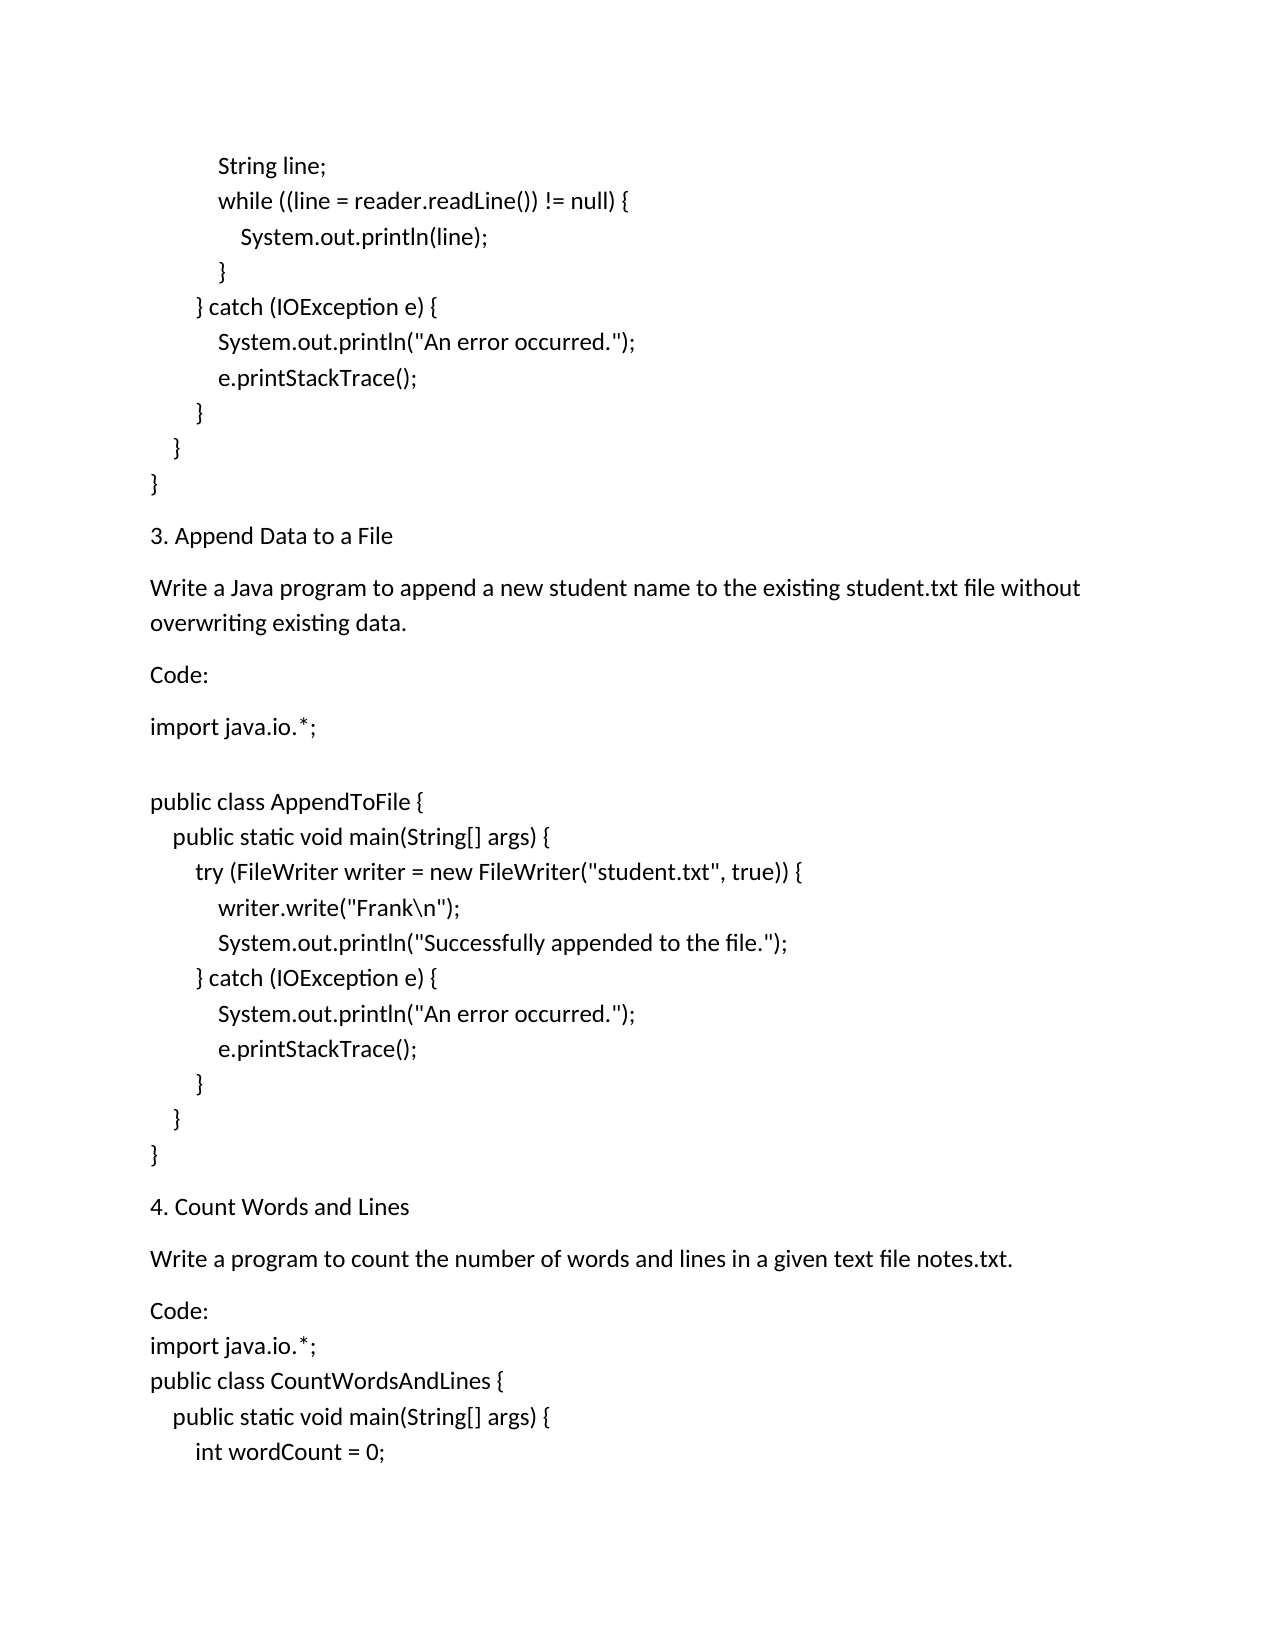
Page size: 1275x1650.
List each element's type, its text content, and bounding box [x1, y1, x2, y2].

text 4. Count Words and Lines [150, 1191, 1125, 1221]
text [150, 1295, 1125, 1467]
text import java.io.*; public class AppendToFile { public static void main(String[] args) { try (FileWriter writer = new FileWriter("student.txt", true)) { writer.write("Frank\n"); System.out.println("Successfully appended to the file."); } catch (IOException e) { System.out.println("An error occurred."); e.printStackTrace(); } } } [150, 711, 1125, 1169]
text 3. Append Data to a File [150, 520, 1125, 550]
text Write a program to count the number of words and lines in a given text file notes.txt. [150, 1243, 1125, 1273]
text Write a Java program to append a new student name to the existing student.txt file without overwriting existing data. [150, 572, 1125, 638]
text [150, 150, 1125, 498]
text Code: [150, 659, 1125, 689]
